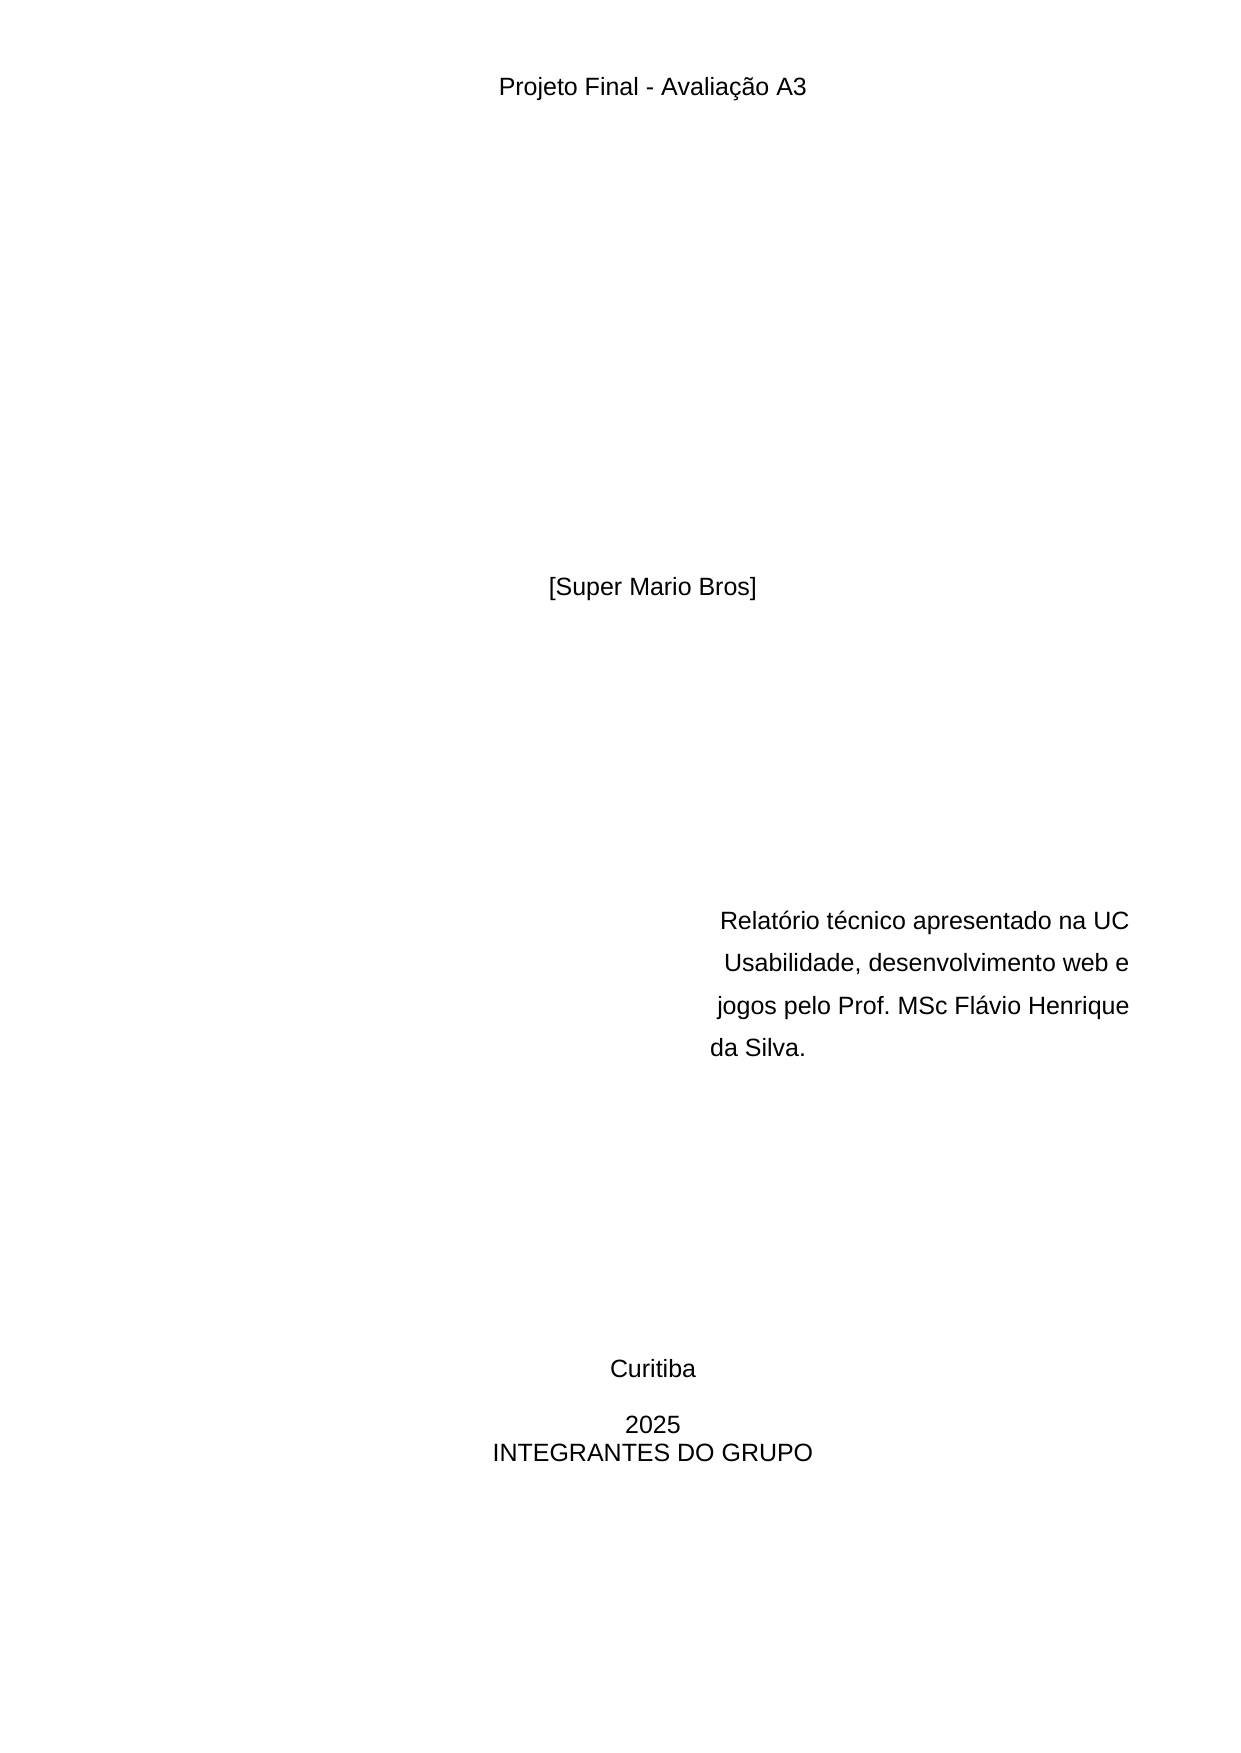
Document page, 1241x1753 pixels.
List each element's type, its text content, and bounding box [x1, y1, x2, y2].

text Curitiba [176, 1354, 1129, 1383]
text [Super Mario Bros] [176, 572, 1129, 601]
text Projeto Final - Avaliação A3 [176, 72, 1129, 101]
text INTEGRANTES DO GRUPO [176, 1438, 1129, 1467]
text jogos pelo Prof. MSc Flávio Henrique [176, 991, 1129, 1020]
text Relatório técnico apresentado na UC [176, 906, 1129, 934]
text Usabilidade, desenvolvimento web e [176, 948, 1129, 977]
text da Silva. [176, 1033, 806, 1062]
text 2025 [176, 1409, 1129, 1438]
